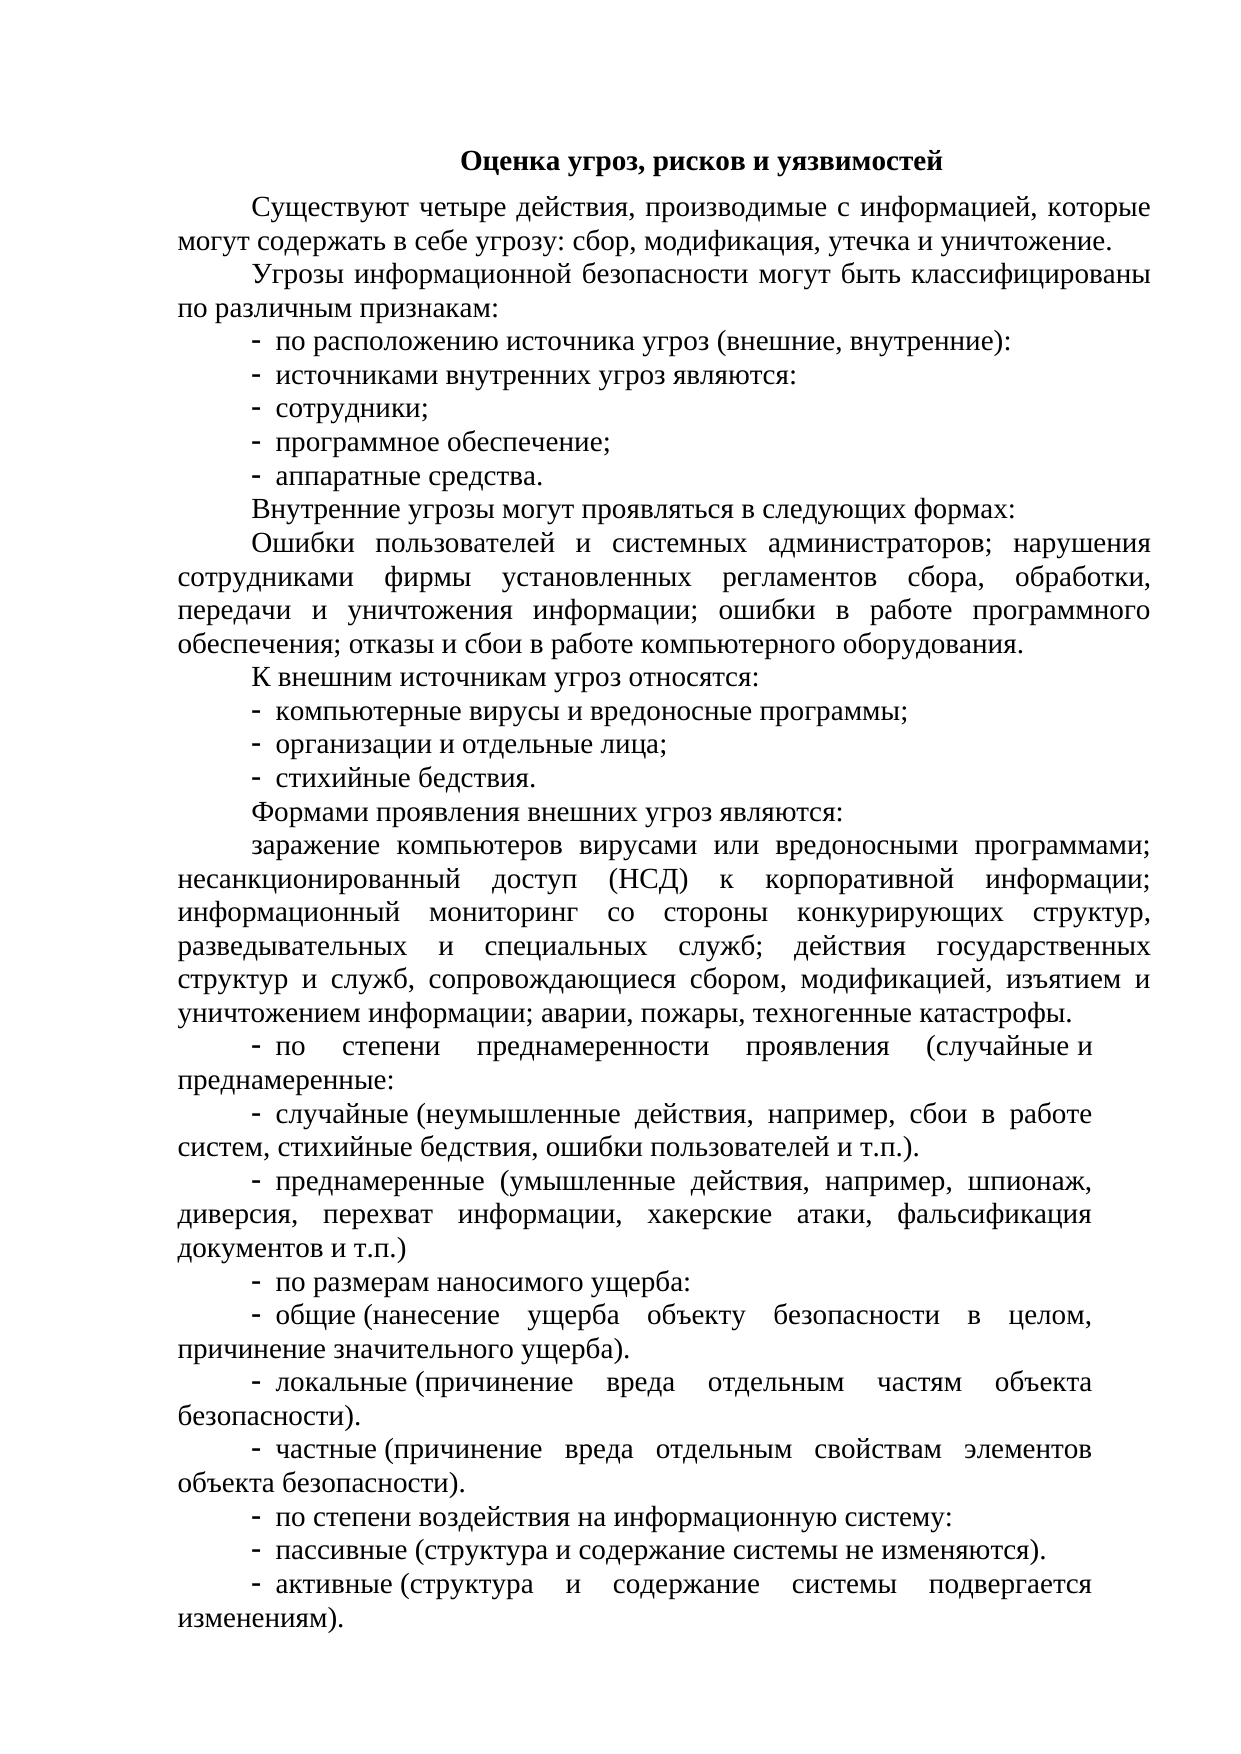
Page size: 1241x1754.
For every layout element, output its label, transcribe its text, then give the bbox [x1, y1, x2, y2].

list активные (структура и содержание системы подвергается изменениям). [177, 1566, 1093, 1633]
list по размерам наносимого ущерба: [177, 1264, 1093, 1297]
list по степени преднамеренности проявления (случайные и преднамеренные: [177, 1028, 1093, 1096]
text заражение компьютеров вирусами или вредоносными программами; несанкционированный доступ (НСД) к корпоративной информации; информационный мониторинг со стороны конкурирующих структур, разведывательных и специальных служб; действия государственных структур и служб, сопровождающиеся сбором, модификацией, изъятием и уничтожением информации; аварии, пожары, техногенные катастрофы. [177, 827, 1152, 1028]
list сотрудники; [177, 391, 1093, 424]
text Существуют четыре действия, производимые с информацией, которые могут содержать в себе угрозу: сбор, модификация, утечка и уничтожение. [177, 189, 1152, 256]
text Угрозы информационной безопасности могут быть классифицированы по различным признакам: [177, 256, 1152, 323]
subtitle Оценка угроз, рисков и уязвимостей [177, 143, 1152, 177]
list частные (причинение вреда отдельным свойствам элементов объекта безопасности). [177, 1432, 1093, 1499]
list аппаратные средства. [177, 458, 1093, 492]
text К внешним источникам угроз относятся: [177, 659, 1152, 693]
list пассивные (структура и содержание системы не изменяются). [177, 1532, 1093, 1566]
text Ошибки пользователей и системных администраторов; нарушения сотрудниками фирмы установленных регламентов сбора, обработки, передачи и уничтожения информации; ошибки в работе программного обеспечения; отказы и сбои в работе компьютерного оборудования. [177, 525, 1152, 659]
list по степени воздействия на информационную систему: [177, 1499, 1093, 1532]
list общие (нанесение ущерба объекту безопасности в целом, причинение значительного ущерба). [177, 1297, 1093, 1364]
list программное обеспечение; [177, 424, 1093, 458]
list компьютерные вирусы и вредоносные программы; [177, 693, 1093, 726]
list преднамеренные (умышленные действия, например, шпионаж, диверсия, перехват информации, хакерские атаки, фальсификация документов и т.п.) [177, 1163, 1093, 1264]
list локальные (причинение вреда отдельным частям объекта безопасности). [177, 1364, 1093, 1432]
list источниками внутренних угроз являются: [177, 357, 1093, 391]
text Внутренние угрозы могут проявляться в следующих формах: [177, 492, 1152, 525]
list по расположению источника угроз (внешние, внутренние): [177, 323, 1093, 357]
list организации и отдельные лица; [177, 726, 1093, 760]
text Формами проявления внешних угроз являются: [177, 794, 1152, 827]
list стихийные бедствия. [177, 760, 1093, 794]
list случайные (неумышленные действия, например, сбои в работе систем, стихийные бедствия, ошибки пользователей и т.п.). [177, 1096, 1093, 1163]
